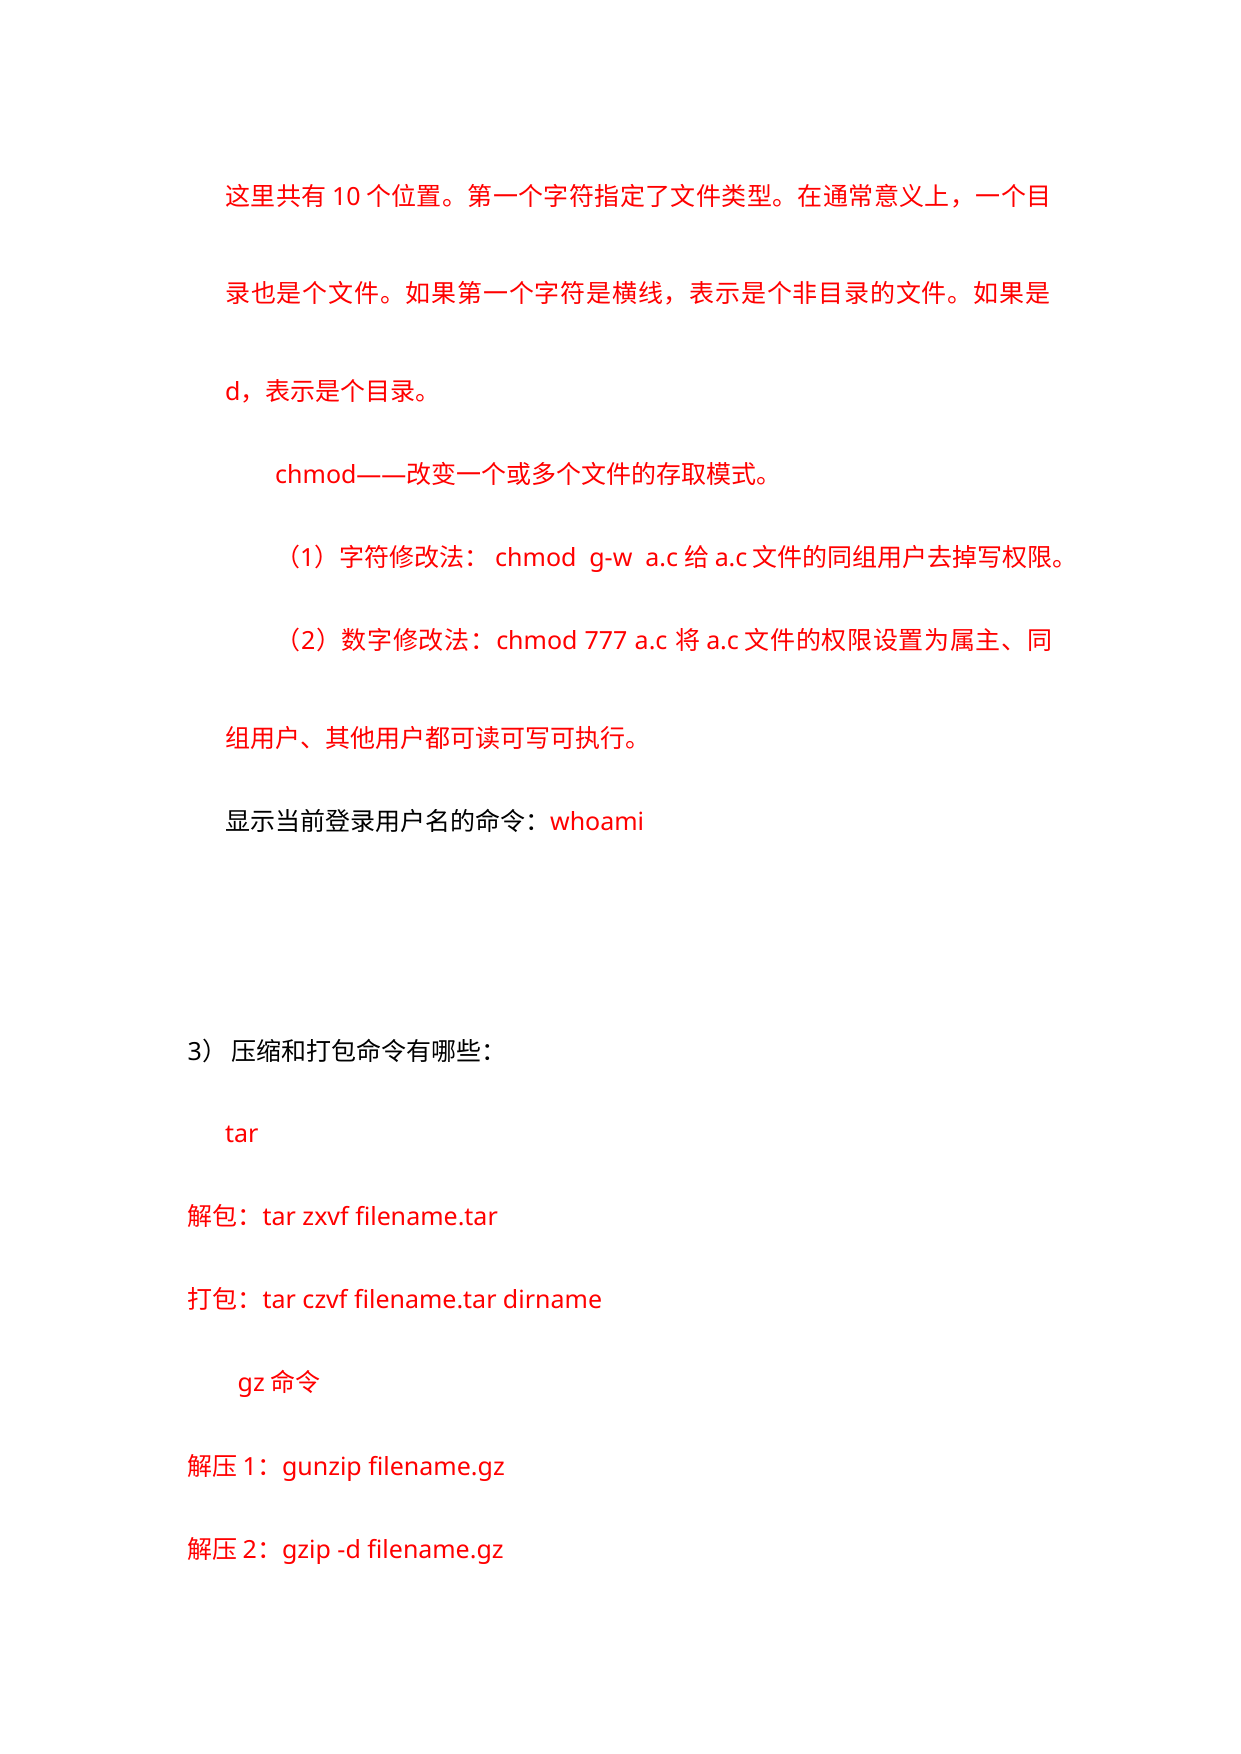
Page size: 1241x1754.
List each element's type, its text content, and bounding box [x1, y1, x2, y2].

list 压缩和打包命令有哪些： [187, 1017, 1053, 1082]
text 打包：tar czvf filename.tar dirname [187, 1265, 1053, 1330]
list （2）数字修改法：chmod 777 a.c 将a.c文件的权限设置为属主、同组用户、其他用户都可读可写可执行。 [225, 606, 1053, 769]
list （1）字符修改法： chmod g-w a.c 给a.c文件的同组用户去掉写权限。 [225, 523, 1053, 588]
list 显示当前登录用户名的命令：whoami [225, 787, 1053, 852]
text 解包：tar zxvf filename.tar [187, 1182, 1053, 1247]
list chmod——改变一个或多个文件的存取模式。 [225, 440, 1053, 505]
list tar [225, 1100, 1053, 1165]
text 解压1：gunzip filename.gz [187, 1432, 1053, 1497]
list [225, 162, 1053, 422]
text gz命令 [187, 1348, 1053, 1413]
text 解压2：gzip -d filename.gz [187, 1515, 1053, 1580]
